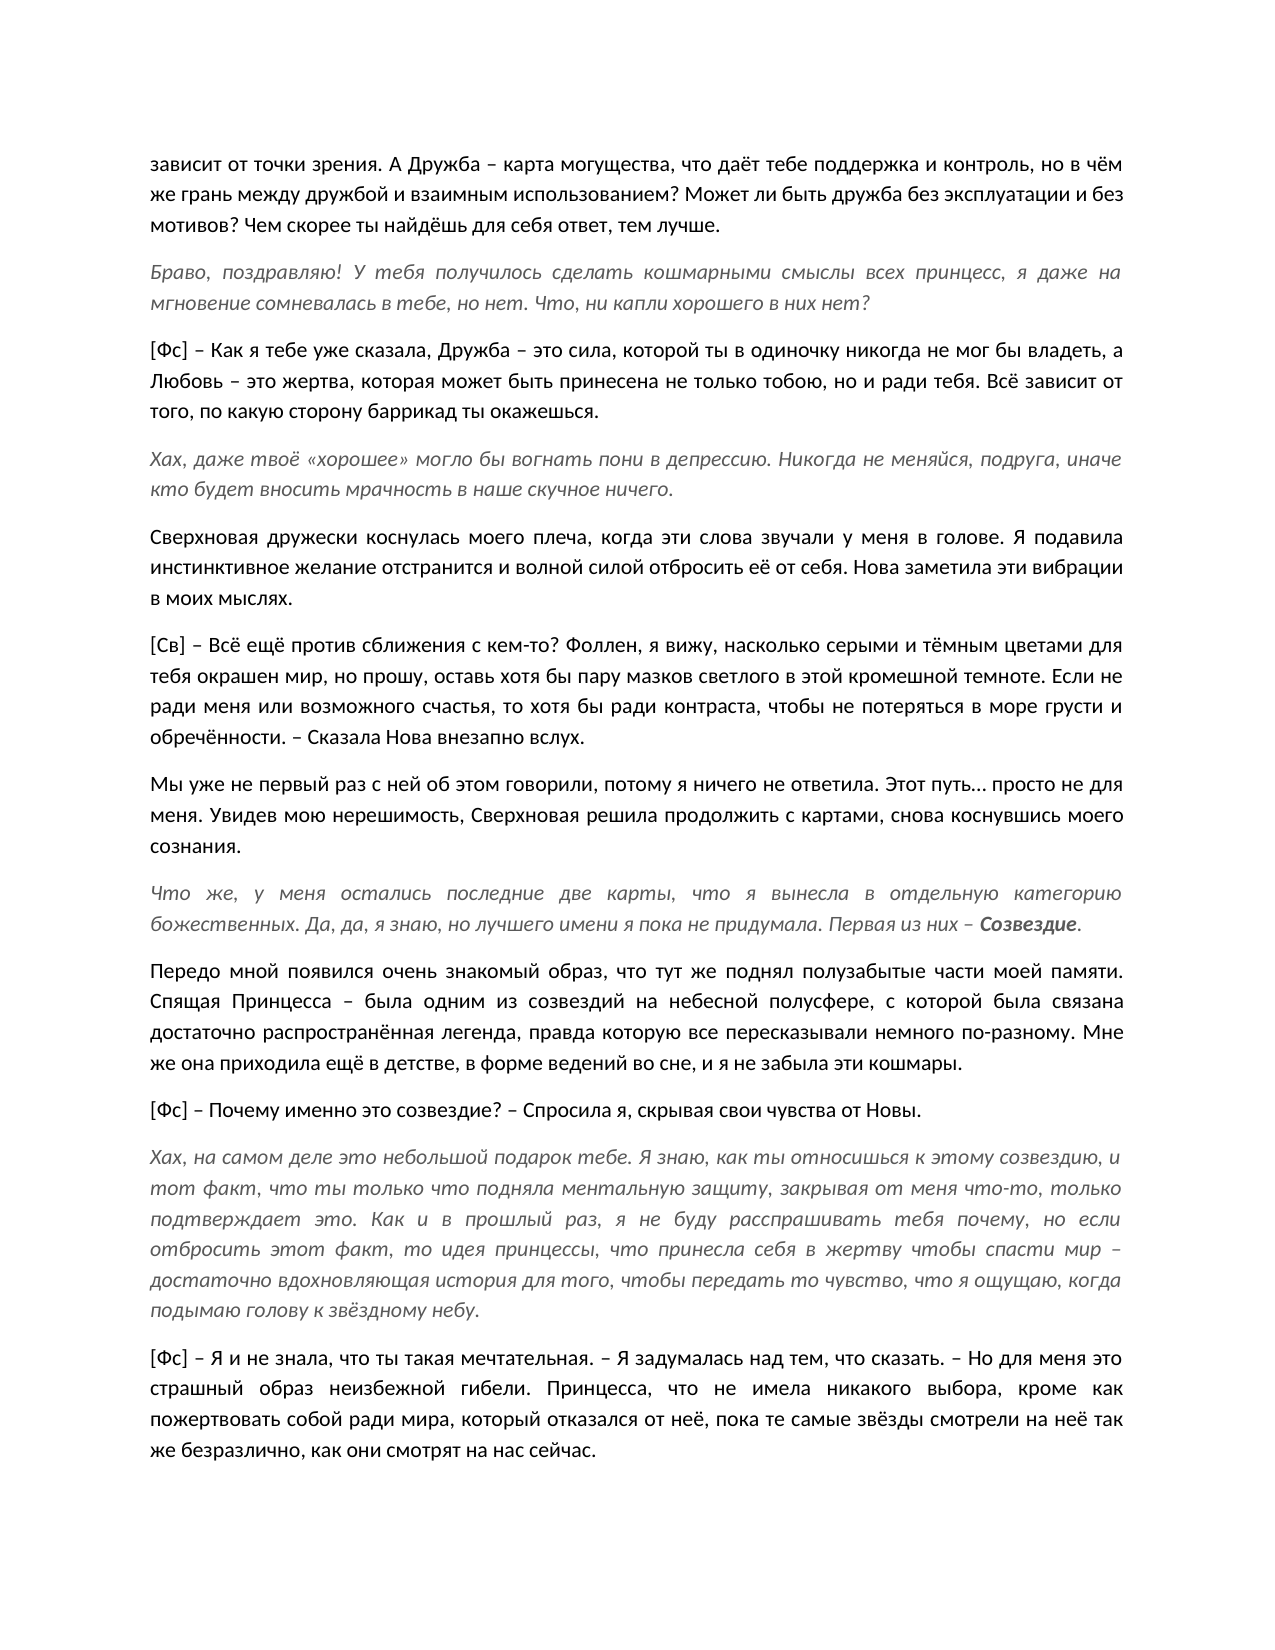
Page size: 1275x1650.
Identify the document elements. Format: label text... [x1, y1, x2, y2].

text Сверхновая дружески коснулась моего плеча, когда эти слова звучали у меня в голове. Я подавила инстинктивное желание отстранится и волной силой отбросить её от себя. Нова заметила эти вибрации в моих мыслях. [150, 523, 1125, 611]
text Хах, на самом деле это небольшой подарок тебе. Я знаю, как ты относишься к этому созвездию, и тот факт, что ты только что подняла ментальную защиту, закрывая от меня что-то, только подтверждает это. Как и в прошлый раз, я не буду расспрашивать тебя почему, но если отбросить этот факт, то идея принцессы, что принесла себя в жертву чтобы спасти мир – достаточно вдохновляющая история для того, чтобы передать то чувство, что я ощущаю, когда подымаю голову к звёздному небу. [150, 1143, 1125, 1323]
text [Св] – Всё ещё против сближения с кем-то? Фоллен, я вижу, насколько серыми и тёмным цветами для тебя окрашен мир, но прошу, оставь хотя бы пару мазков светлого в этой кромешной темноте. Если не ради меня или возможного счастья, то хотя бы ради контраста, чтобы не потеряться в море грусти и обречённости. – Сказала Нова внезапно вслух. [150, 631, 1125, 750]
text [150, 150, 1125, 238]
text Хах, даже твоё «хорошее» могло бы вогнать пони в депрессию. Никогда не меняйся, подруга, иначе кто будет вносить мрачность в наше скучное ничего. [150, 445, 1125, 502]
text Что же, у меня остались последние две карты, что я вынесла в отдельную категорию божественных. Да, да, я знаю, но лучшего имени я пока не придумала. Первая из них – Созвездие. [150, 879, 1125, 936]
text [Фс] – Почему именно это созвездие? – Спросила я, скрывая свои чувства от Новы. [150, 1096, 1125, 1123]
text [Фс] – Я и не знала, что ты такая мечтательная. – Я задумалась над тем, что сказать. – Но для меня это страшный образ неизбежной гибели. Принцесса, что не имела никакого выбора, кроме как пожертвовать собой ради мира, который отказался от неё, пока те самые звёзды смотрели на неё так же безразлично, как они смотрят на нас сейчас. [150, 1344, 1125, 1462]
text [Фс] – Как я тебе уже сказала, Дружба – это сила, которой ты в одиночку никогда не мог бы владеть, а Любовь – это жертва, которая может быть принесена не только тобою, но и ради тебя. Всё зависит от того, по какую сторону баррикад ты окажешься. [150, 336, 1125, 424]
text Браво, поздравляю! У тебя получилось сделать кошмарными смыслы всех принцесс, я даже на мгновение сомневалась в тебе, но нет. Что, ни капли хорошего в них нет? [150, 258, 1125, 316]
text Передо мной появился очень знакомый образ, что тут же поднял полузабытые части моей памяти. Спящая Принцесса – была одним из созвездий на небесной полусфере, с которой была связана достаточно распространённая легенда, правда которую все пересказывали немного по-разному. Мне же она приходила ещё в детстве, в форме ведений во сне, и я не забыла эти кошмары. [150, 957, 1125, 1076]
text Мы уже не первый раз с ней об этом говорили, потому я ничего не ответила. Этот путь… просто не для меня. Увидев мою нерешимость, Сверхновая решила продолжить с картами, снова коснувшись моего сознания. [150, 771, 1125, 858]
